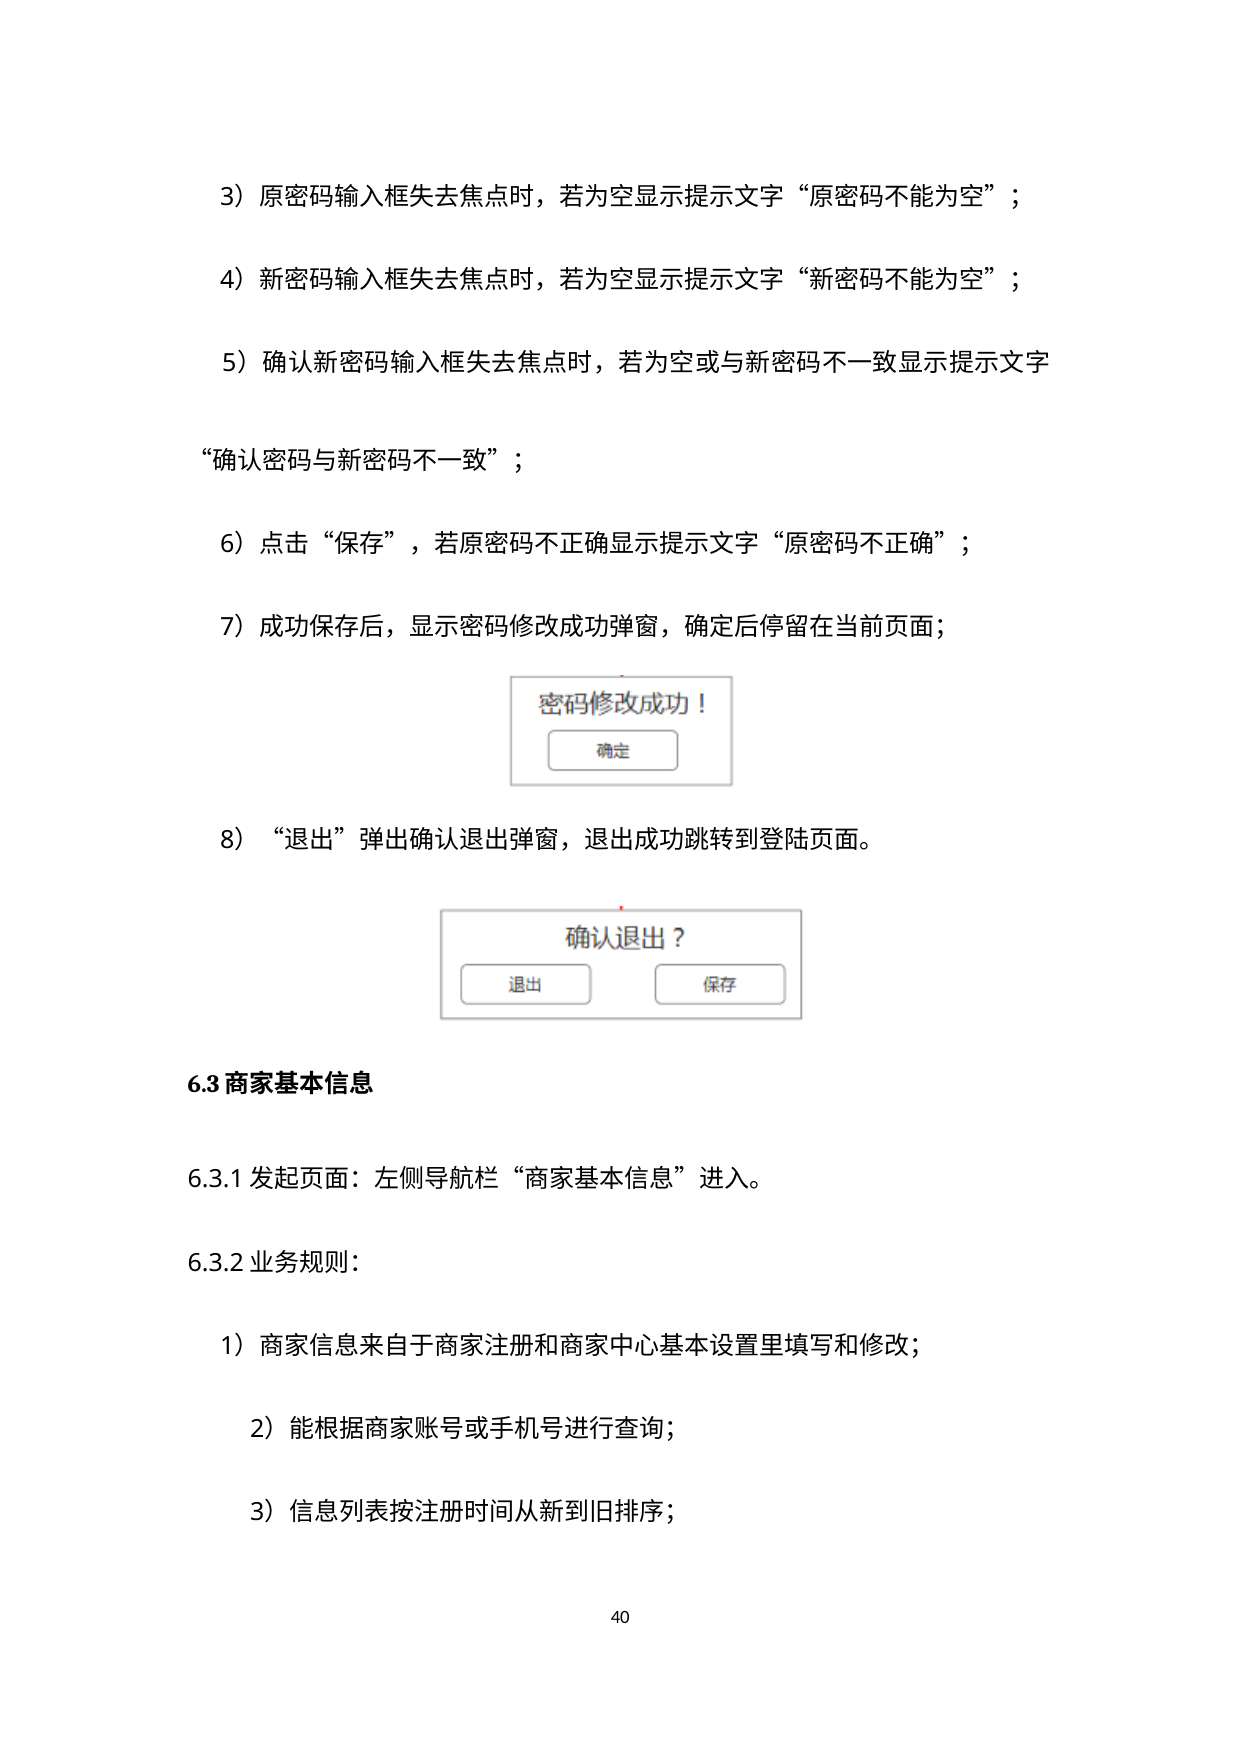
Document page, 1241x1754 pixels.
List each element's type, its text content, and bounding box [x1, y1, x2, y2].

text 3）原密码输入框失去焦点时，若为空显示提示文字“原密码不能为空”； [187, 162, 1053, 227]
text 5）确认新密码输入框失去焦点时，若为空或与新密码不一致显示提示文字“确认密码与新密码不一致”； [187, 328, 1053, 491]
text 8）“退出”弹出确认退出弹窗，退出成功跳转到登陆页面。 [187, 805, 1053, 870]
text 7）成功保存后，显示密码修改成功弹窗，确定后停留在当前页面； [187, 592, 1053, 657]
text 2）能根据商家账号或手机号进行查询； [187, 1394, 1053, 1459]
text 4）新密码输入框失去焦点时，若为空显示提示文字“新密码不能为空”； [187, 245, 1053, 310]
picture [506, 675, 735, 790]
text 6）点击“保存”，若原密码不正确显示提示文字“原密码不正确”； [187, 509, 1053, 574]
text 6.3.2业务规则： [187, 1228, 1053, 1293]
text 3）信息列表按注册时间从新到旧排序； [187, 1477, 1053, 1542]
text 6.3.1发起页面：左侧导航栏“商家基本信息”进入。 [187, 1144, 1053, 1209]
text 1）商家信息来自于商家注册和商家中心基本设置里填写和修改； [187, 1311, 1053, 1376]
subtitle 6.3商家基本信息 [187, 1049, 1053, 1114]
picture [434, 906, 807, 1024]
